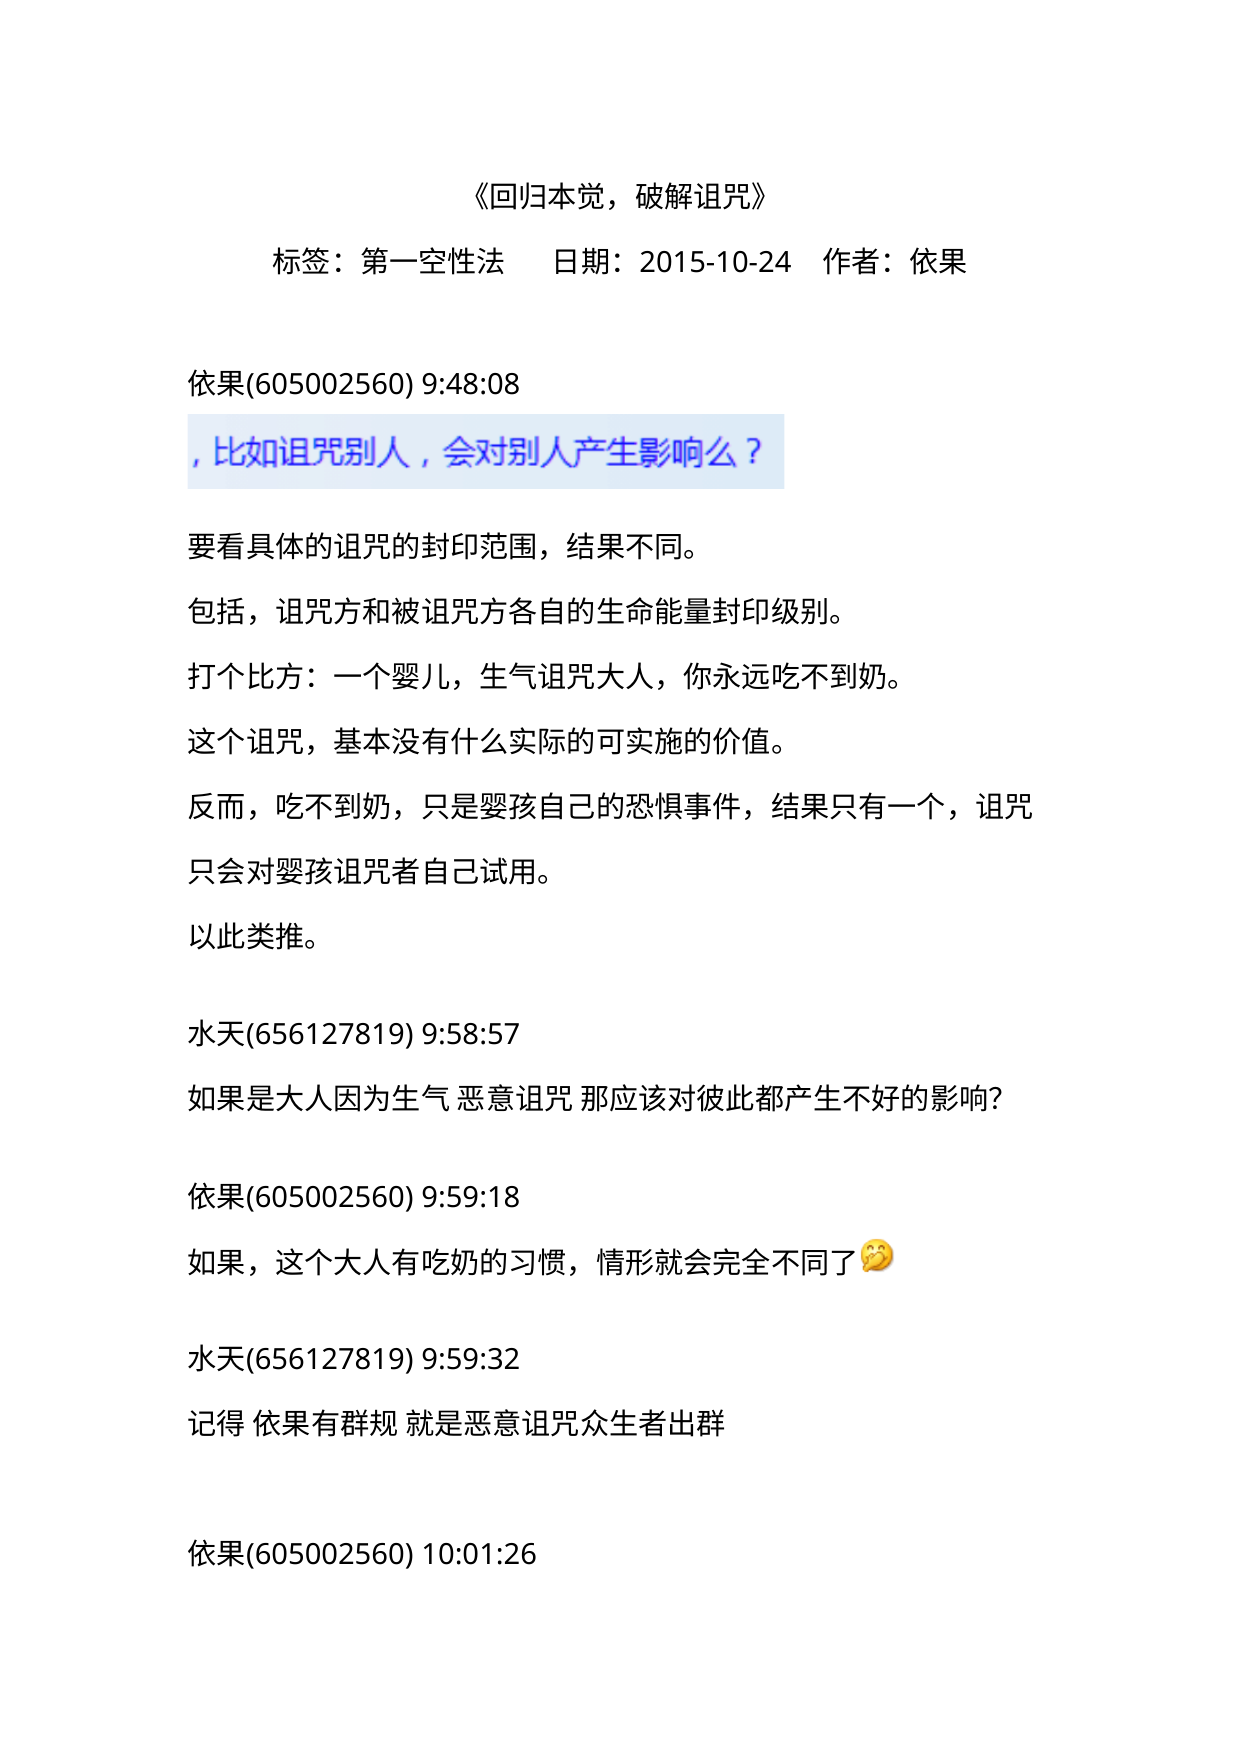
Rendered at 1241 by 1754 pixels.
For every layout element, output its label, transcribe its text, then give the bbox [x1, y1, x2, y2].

picture [858, 1236, 896, 1274]
text 标签：第一空性法 日期：2015-10-24 作者：依果 [187, 227, 1053, 292]
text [187, 1454, 1053, 1584]
text 依果(605002560) 9:48:08 要看具体的诅咒的封印范围，结果不同。 包括，诅咒方和被诅咒方各自的生命能量封印级别。 [187, 349, 1053, 642]
text 依果(605002560) 9:59:18 如果，这个大人有吃奶的习惯，情形就会完全不同了 [187, 1162, 1053, 1324]
text 水天(656127819) 9:58:57 如果是大人因为生气 恶意诅咒 那应该对彼此都产生不好的影响？ [187, 999, 1053, 1162]
text 《回归本觉，破解诅咒》 [187, 162, 1053, 227]
picture [187, 414, 785, 489]
text 打个比方：一个婴儿，生气诅咒大人，你永远吃不到奶。 这个诅咒，基本没有什么实际的可实施的价值。 反而，吃不到奶，只是婴孩自己的恐惧事件，结果只有一个，诅咒只会对婴孩诅咒者自己试用。 以此类推。 [187, 642, 1053, 999]
text 水天(656127819) 9:59:32 记得 依果有群规 就是恶意诅咒众生者出群 [187, 1324, 1053, 1454]
